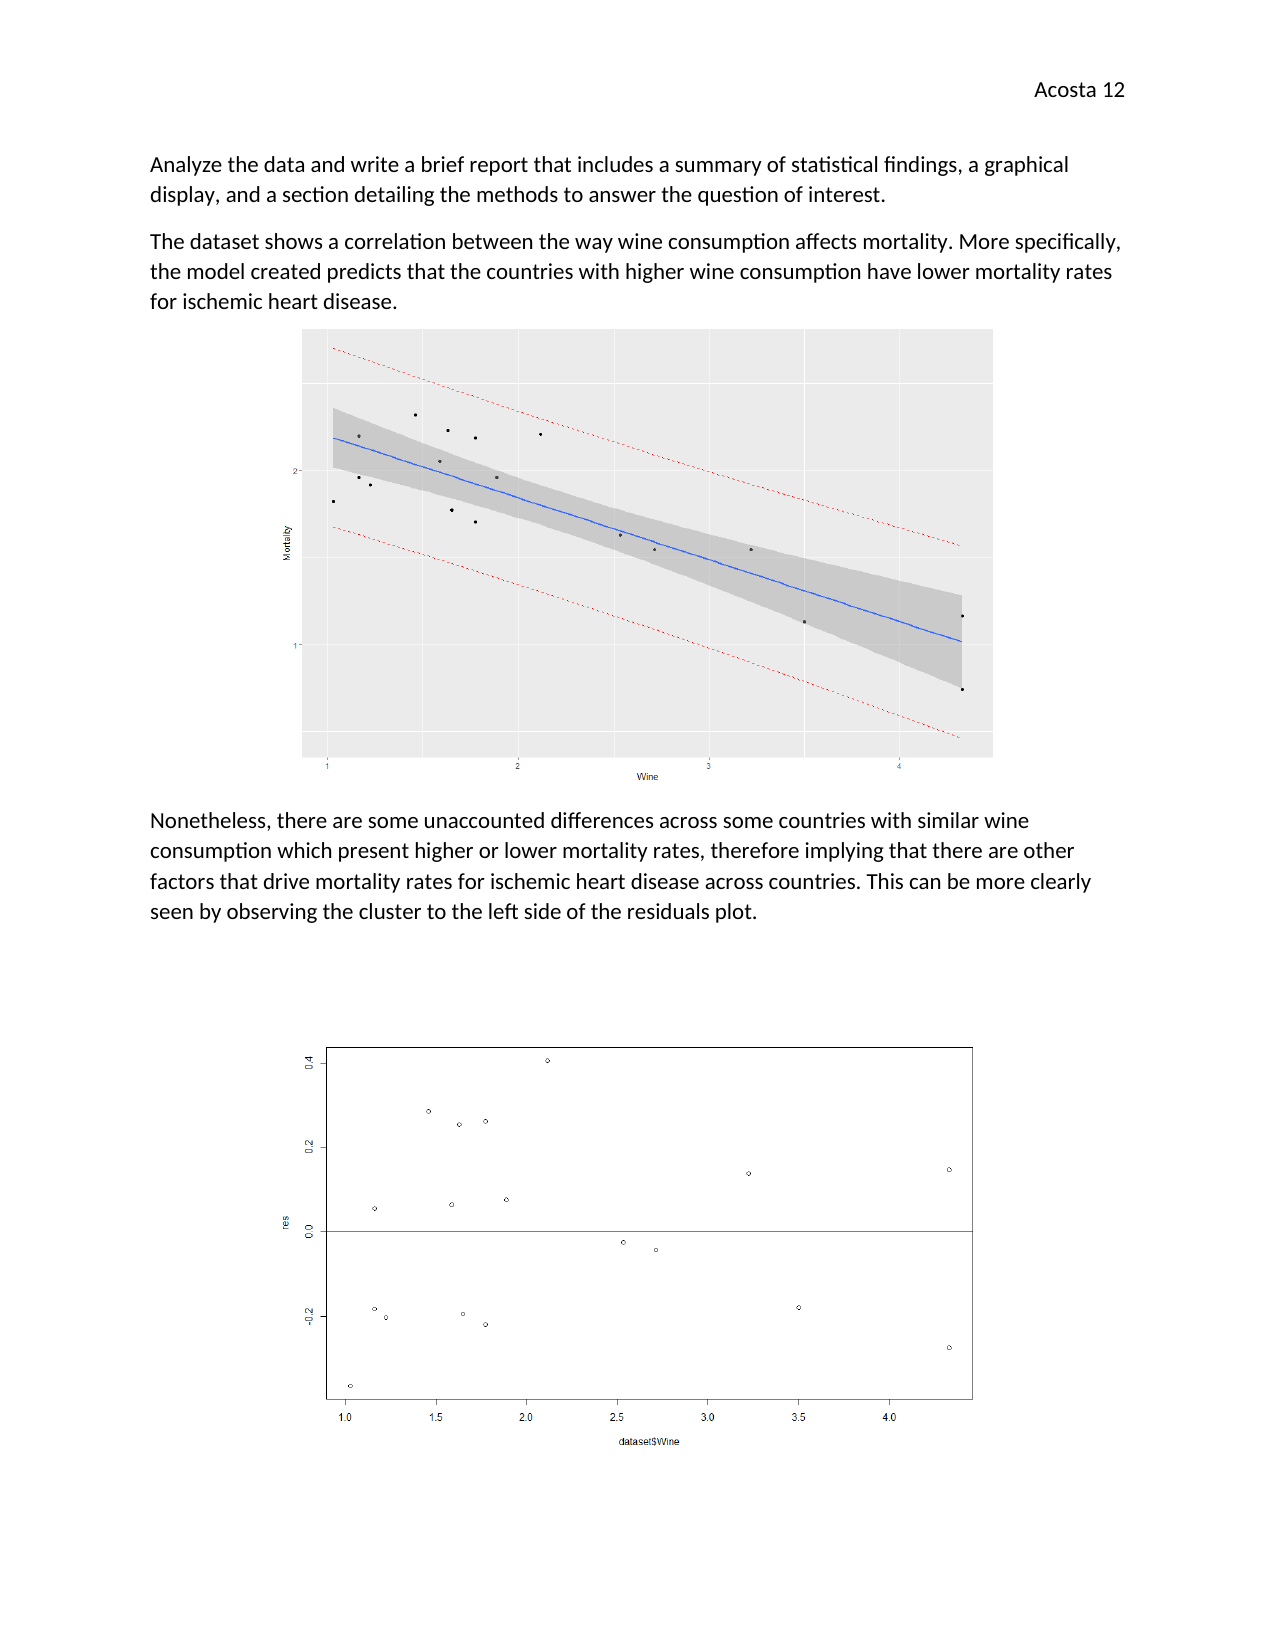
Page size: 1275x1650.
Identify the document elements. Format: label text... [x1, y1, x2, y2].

picture [277, 999, 998, 1460]
text The dataset shows a correlation between the way wine consumption affects mortality. More specifically, the model created predicts that the countries with higher wine consumption have lower mortality rates for ischemic heart disease. [150, 227, 1125, 316]
text Analyze the data and write a brief report that includes a summary of statistical findings, a graphical display, and a section detailing the methods to answer the question of interest. [150, 150, 1125, 208]
picture [277, 325, 998, 786]
